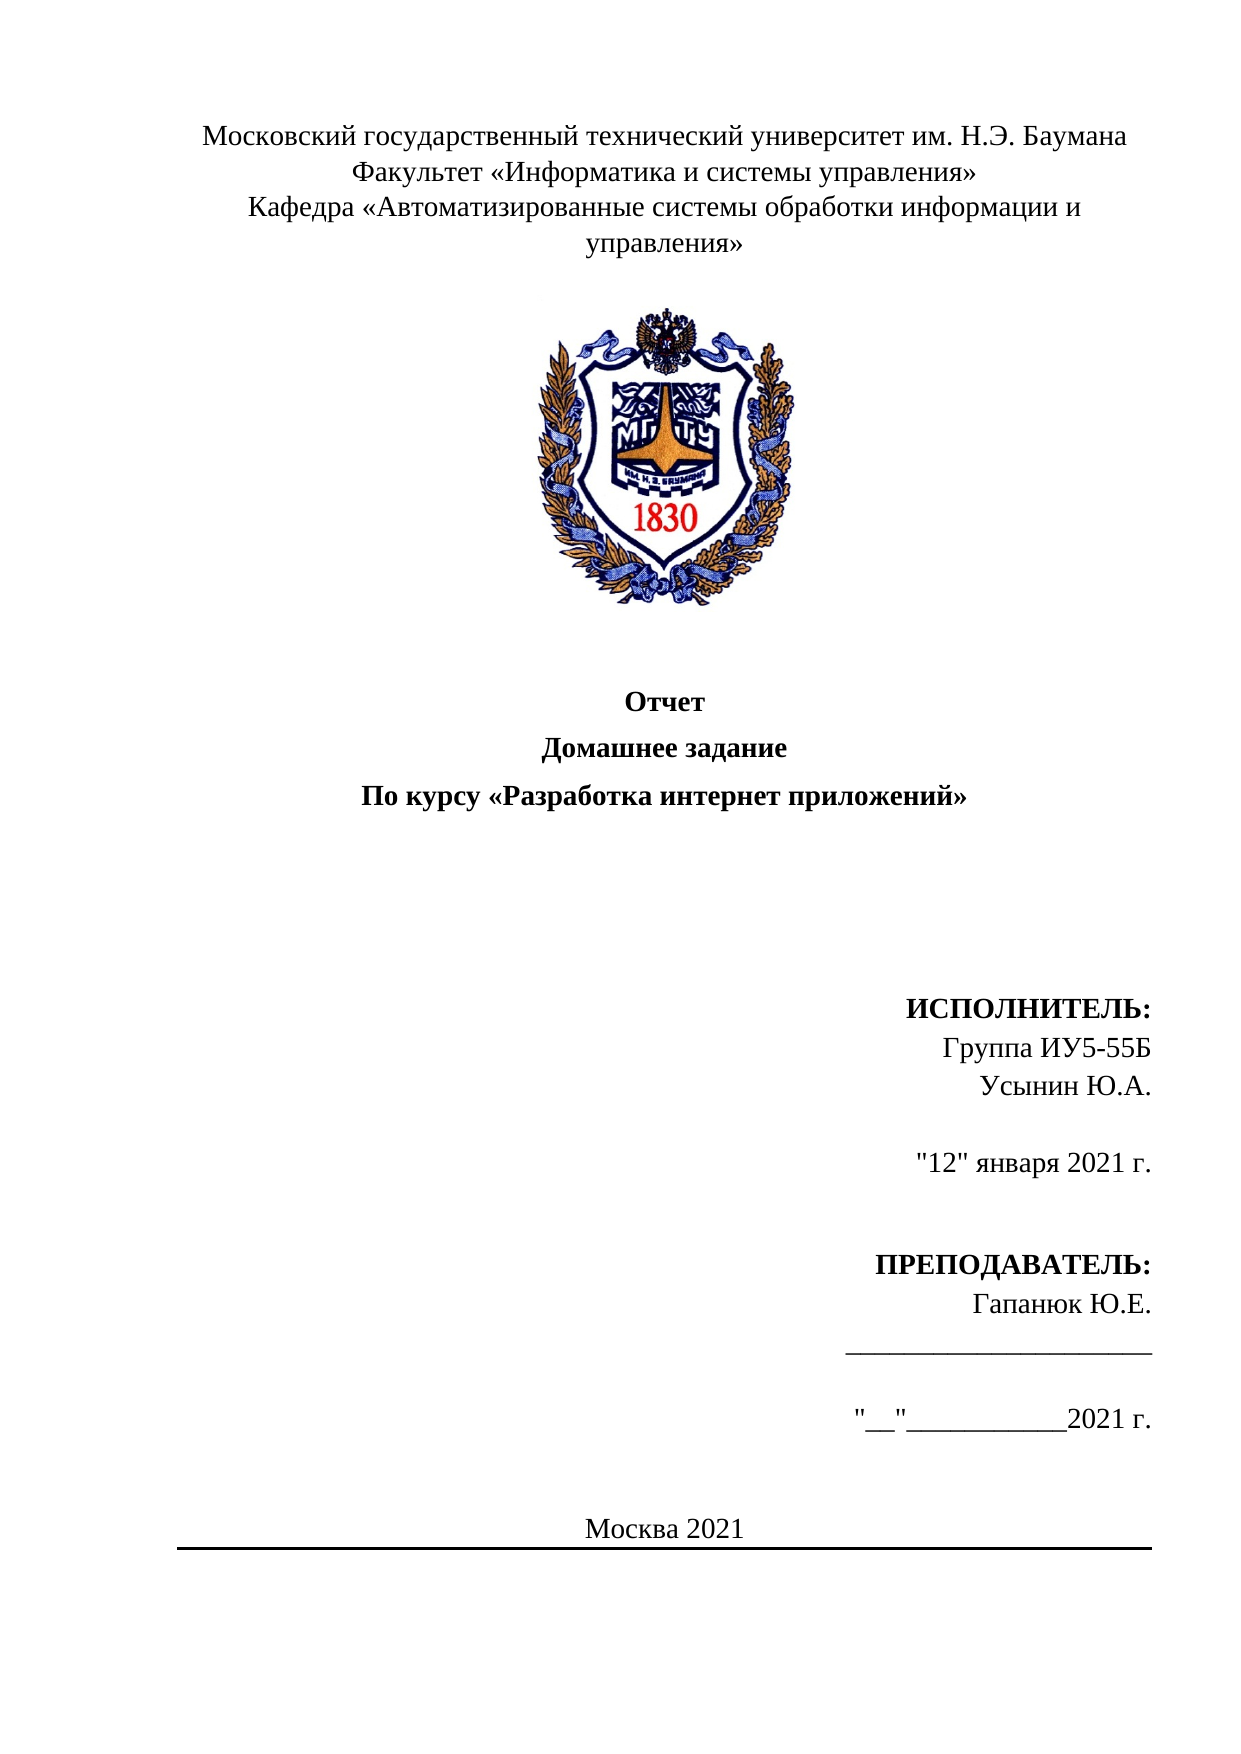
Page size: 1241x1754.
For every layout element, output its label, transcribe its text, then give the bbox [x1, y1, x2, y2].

text Усынин Ю.А. [177, 1068, 1152, 1102]
text "__"___________2021 г. [177, 1402, 1152, 1435]
text Домашнее задание [177, 730, 1152, 764]
picture [531, 295, 798, 612]
text Факультет «Информатика и системы управления» [177, 154, 1152, 187]
text Группа ИУ5-55Б [177, 1030, 1152, 1063]
text _____________________ [177, 1324, 1152, 1358]
text Кафедра «Автоматизированные системы обработки информации и управления» [177, 189, 1152, 258]
text По курсу «Разработка интернет приложений» [177, 778, 1152, 812]
text Москва 2021 [177, 1511, 1152, 1547]
text Гапанюк Ю.Е. [177, 1286, 1152, 1319]
text ИСПОЛНИТЕЛЬ: [177, 991, 1152, 1025]
text "12" января 2021 г. [177, 1145, 1152, 1179]
text ПРЕПОДАВАТЕЛЬ: [177, 1247, 1152, 1281]
text Отчет [177, 684, 1152, 718]
text Московский государственный технический университет им. Н.Э. Баумана [177, 118, 1152, 152]
